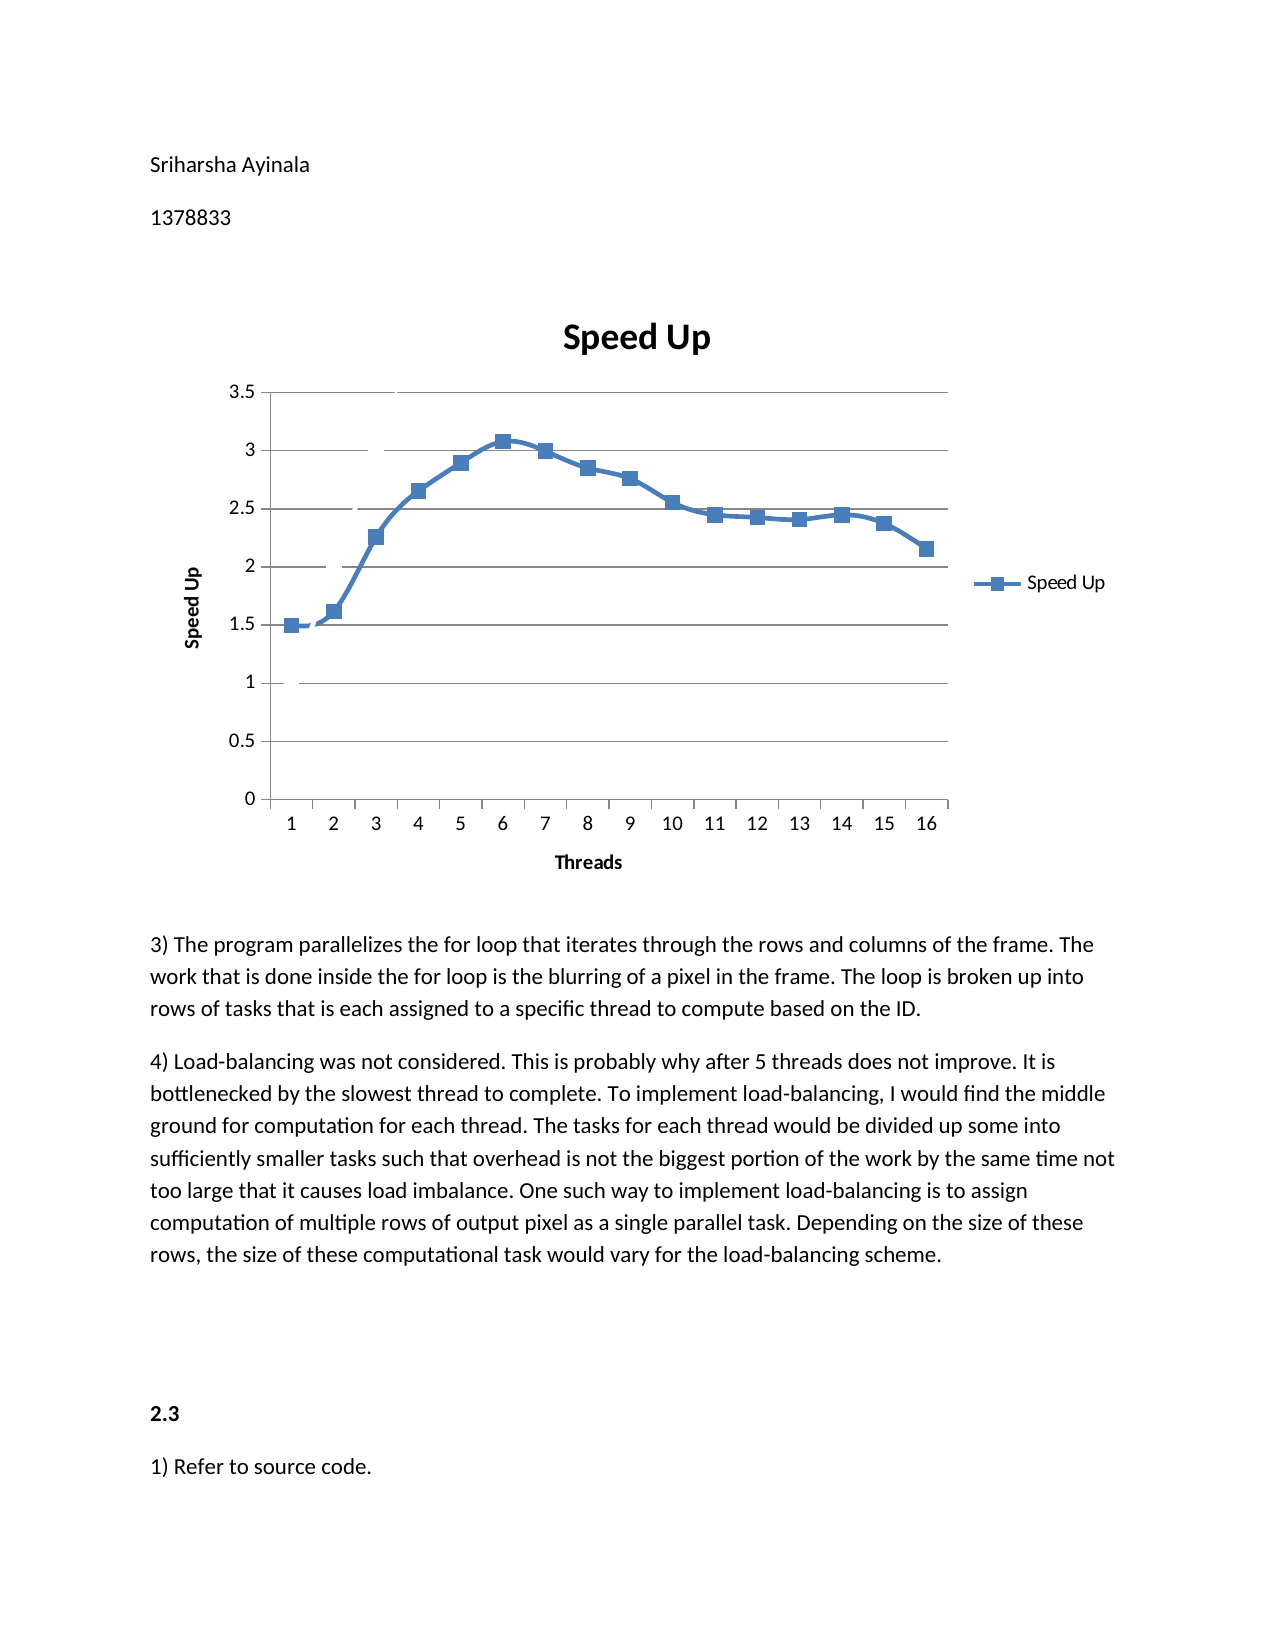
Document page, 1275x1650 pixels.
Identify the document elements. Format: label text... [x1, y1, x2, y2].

text 2.3 [150, 1399, 1125, 1427]
text 1) Refer to source code. [150, 1452, 1125, 1481]
text 3) The program parallelizes the for loop that iterates through the rows and columns of the frame. The work that is done inside the for loop is the blurring of a pixel in the frame. The loop is broken up into rows of tasks that is each assigned to a specific thread to compute based on the ID. [150, 930, 1125, 1022]
text 4) Load-balancing was not considered. This is probably why after 5 threads does not improve. It is bottlenecked by the slowest thread to complete. To implement load-balancing, I would find the middle ground for computation for each thread. The tasks for each thread would be divided up some into sufficiently smaller tasks such that overhead is not the biggest portion of the work by the same time not too large that it causes load imbalance. One such way to implement load-balancing is to assign computation of multiple rows of output pixel as a single parallel task. Depending on the size of these rows, the size of these computational task would vary for the load-balancing scheme. [150, 1047, 1125, 1268]
